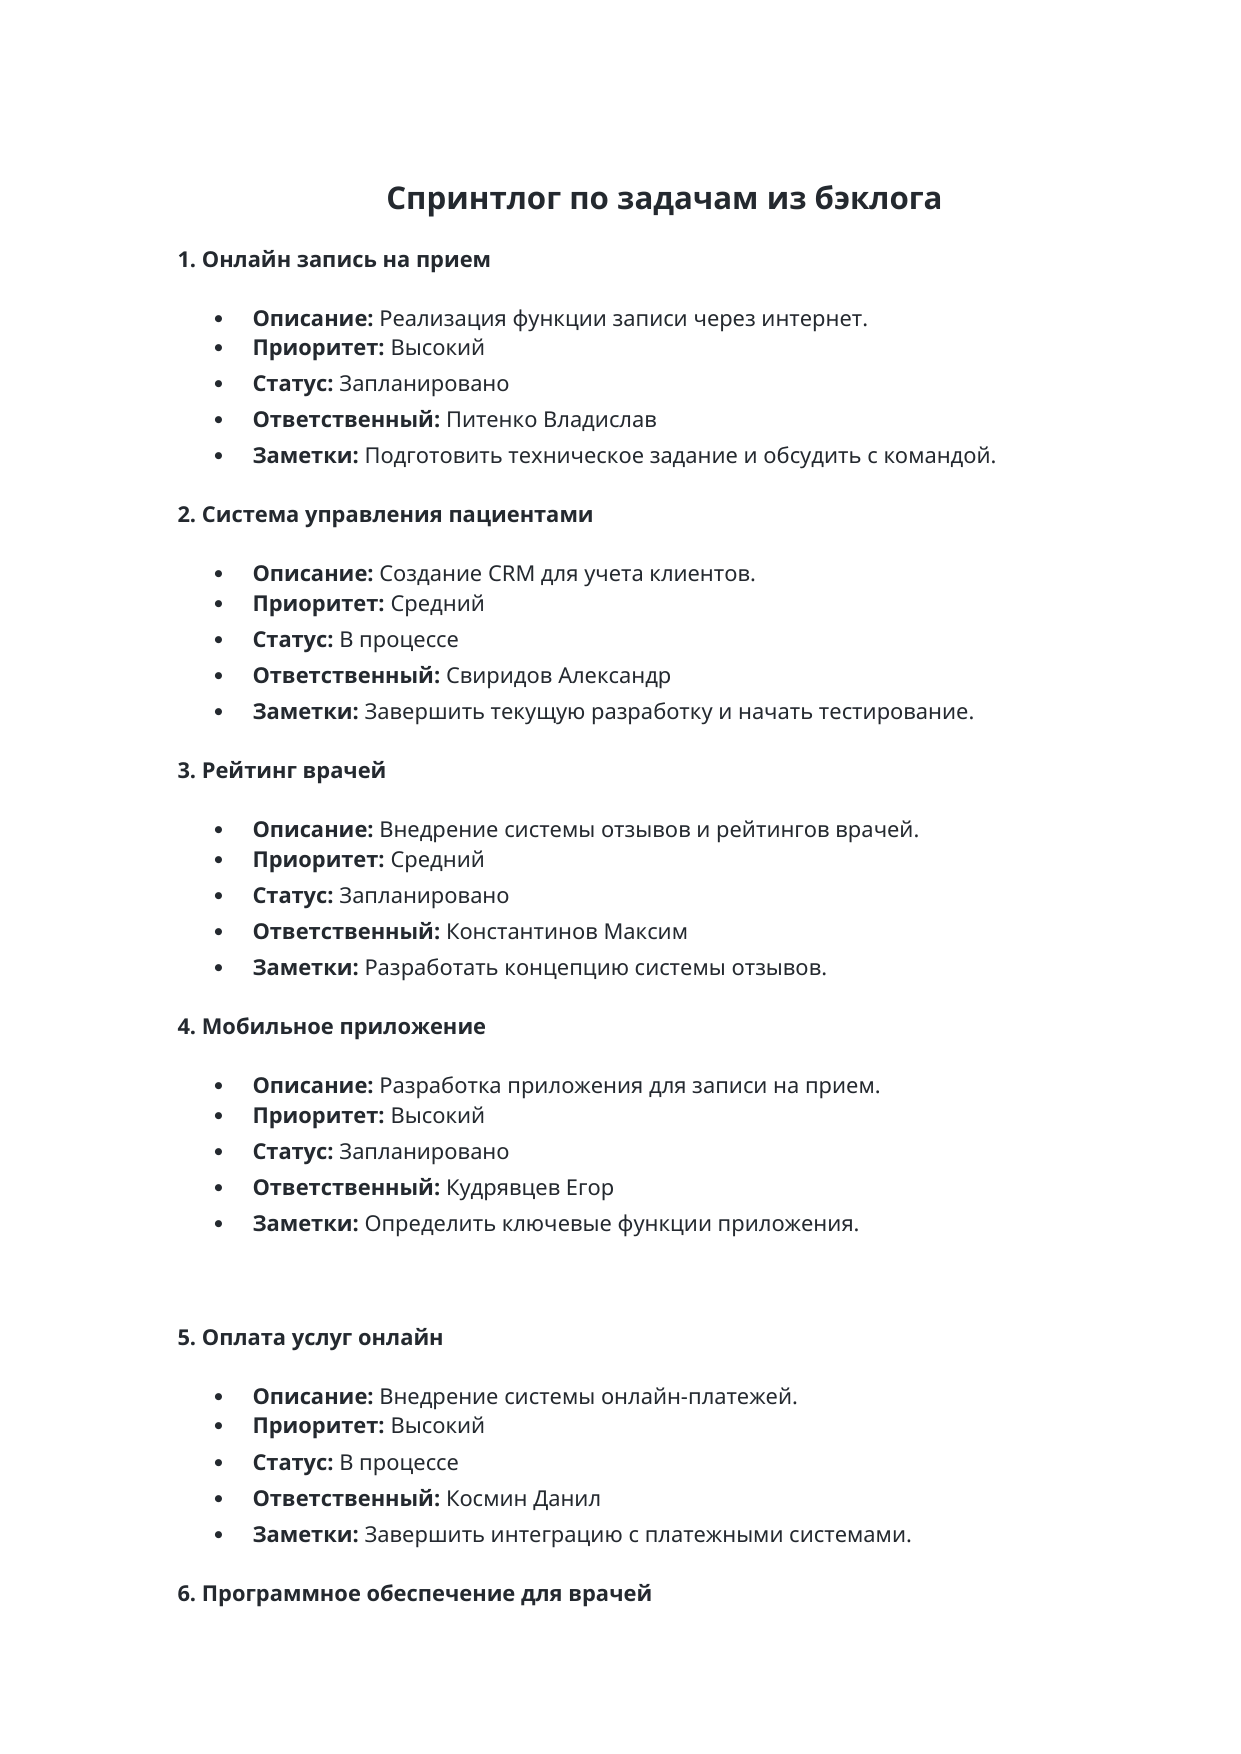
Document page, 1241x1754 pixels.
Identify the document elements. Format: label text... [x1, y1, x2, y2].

list Описание: Внедрение системы онлайн-платежей. [215, 1381, 1152, 1411]
subtitle Спринтлог по задачам из бэклога [177, 176, 1152, 219]
list Заметки: Завершить текущую разработку и начать тестирование. [215, 696, 1152, 726]
list Ответственный: Кудрявцев Егор [215, 1172, 1152, 1202]
list Описание: Разработка приложения для записи на прием. [215, 1070, 1152, 1100]
list Статус: Запланировано [215, 368, 1152, 398]
list Приоритет: Высокий [215, 1411, 1152, 1440]
list Ответственный: Космин Данил [215, 1483, 1152, 1512]
list Описание: Внедрение системы отзывов и рейтингов врачей. [215, 814, 1152, 844]
list Приоритет: Средний [215, 844, 1152, 874]
list Статус: В процессе [215, 624, 1152, 654]
list Статус: Запланировано [215, 880, 1152, 910]
text 2. Система управления пациентами [177, 499, 1152, 529]
text 6. Программное обеспечение для врачей [177, 1578, 1152, 1607]
text 1. Онлайн запись на прием [177, 244, 1152, 273]
list Заметки: Подготовить техническое задание и обсудить с командой. [215, 441, 1152, 470]
list Заметки: Разработать концепцию системы отзывов. [215, 952, 1152, 982]
list Заметки: Завершить интеграцию с платежными системами. [215, 1519, 1152, 1548]
list Ответственный: Константинов Максим [215, 916, 1152, 946]
text 3. Рейтинг врачей [177, 755, 1152, 785]
list Описание: Реализация функции записи через интернет. [215, 303, 1152, 332]
list Приоритет: Средний [215, 588, 1152, 618]
list Описание: Создание CRM для учета клиентов. [215, 558, 1152, 588]
list Статус: Запланировано [215, 1136, 1152, 1166]
list Статус: В процессе [215, 1447, 1152, 1476]
list Приоритет: Высокий [215, 332, 1152, 362]
list Ответственный: Питенко Владислав [215, 404, 1152, 434]
text 4. Мобильное приложение [177, 1011, 1152, 1041]
list Заметки: Определить ключевые функции приложения. [215, 1208, 1152, 1238]
text 5. Оплата услуг онлайн [177, 1322, 1152, 1352]
list Ответственный: Свиридов Александр [215, 660, 1152, 690]
list Приоритет: Высокий [215, 1100, 1152, 1130]
